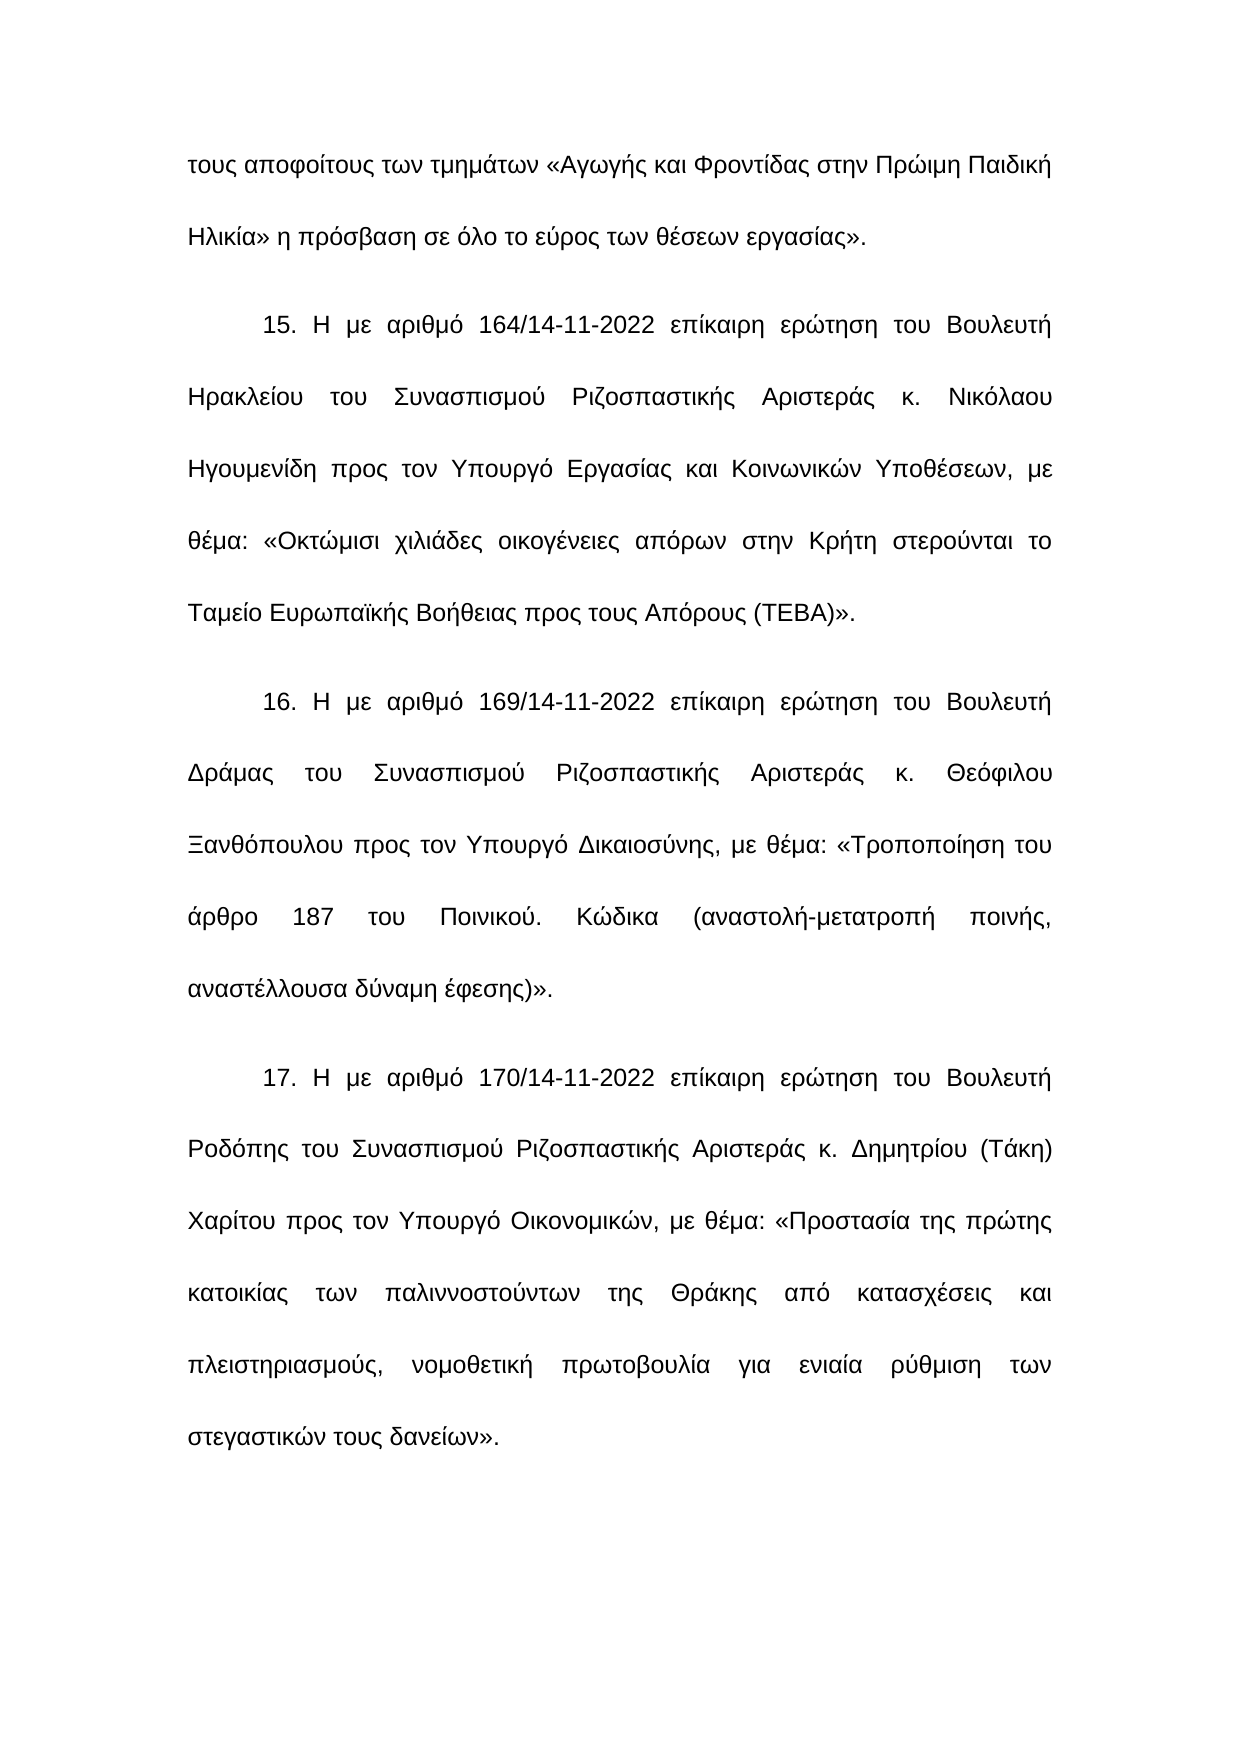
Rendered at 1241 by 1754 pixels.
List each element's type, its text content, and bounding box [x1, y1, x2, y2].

text 17. Η με αριθμό 170/14-11-2022 επίκαιρη ερώτηση του Βουλευτή Ροδόπης του Συνασπισμού Ριζοσπαστικής Αριστεράς κ. Δημητρίου (Τάκη) Χαρίτου προς τον Υπουργό Οικονομικών, με θέμα: «Προστασία της πρώτης κατοικίας των παλιννοστούντων της Θράκης από κατασχέσεις και πλειστηριασμούς, νομοθετική πρωτοβουλία για ενιαία ρύθμιση των στεγαστικών τους δανείων». [187, 1062, 1053, 1451]
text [187, 150, 1053, 251]
text 15. Η με αριθμό 164/14-11-2022 επίκαιρη ερώτηση του Βουλευτή Ηρακλείου του Συνασπισμού Ριζοσπαστικής Αριστεράς κ. Νικόλαου Ηγουμενίδη προς τον Υπουργό Εργασίας και Κοινωνικών Υποθέσεων, με θέμα: «Οκτώμισι χιλιάδες οικογένειες απόρων στην Κρήτη στερούνται το Ταμείο Ευρωπαϊκής Βοήθειας προς τους Απόρους (ΤΕΒΑ)». [187, 310, 1053, 627]
text 16. Η με αριθμό 169/14-11-2022 επίκαιρη ερώτηση του Βουλευτή Δράμας του Συνασπισμού Ριζοσπαστικής Αριστεράς κ. Θεόφιλου Ξανθόπουλου προς τον Υπουργό Δικαιοσύνης, με θέμα: «Τροποποίηση του άρθρο 187 του Ποινικού. Κώδικα (αναστολή-μετατροπή ποινής, αναστέλλουσα δύναμη έφεσης)». [187, 686, 1053, 1003]
